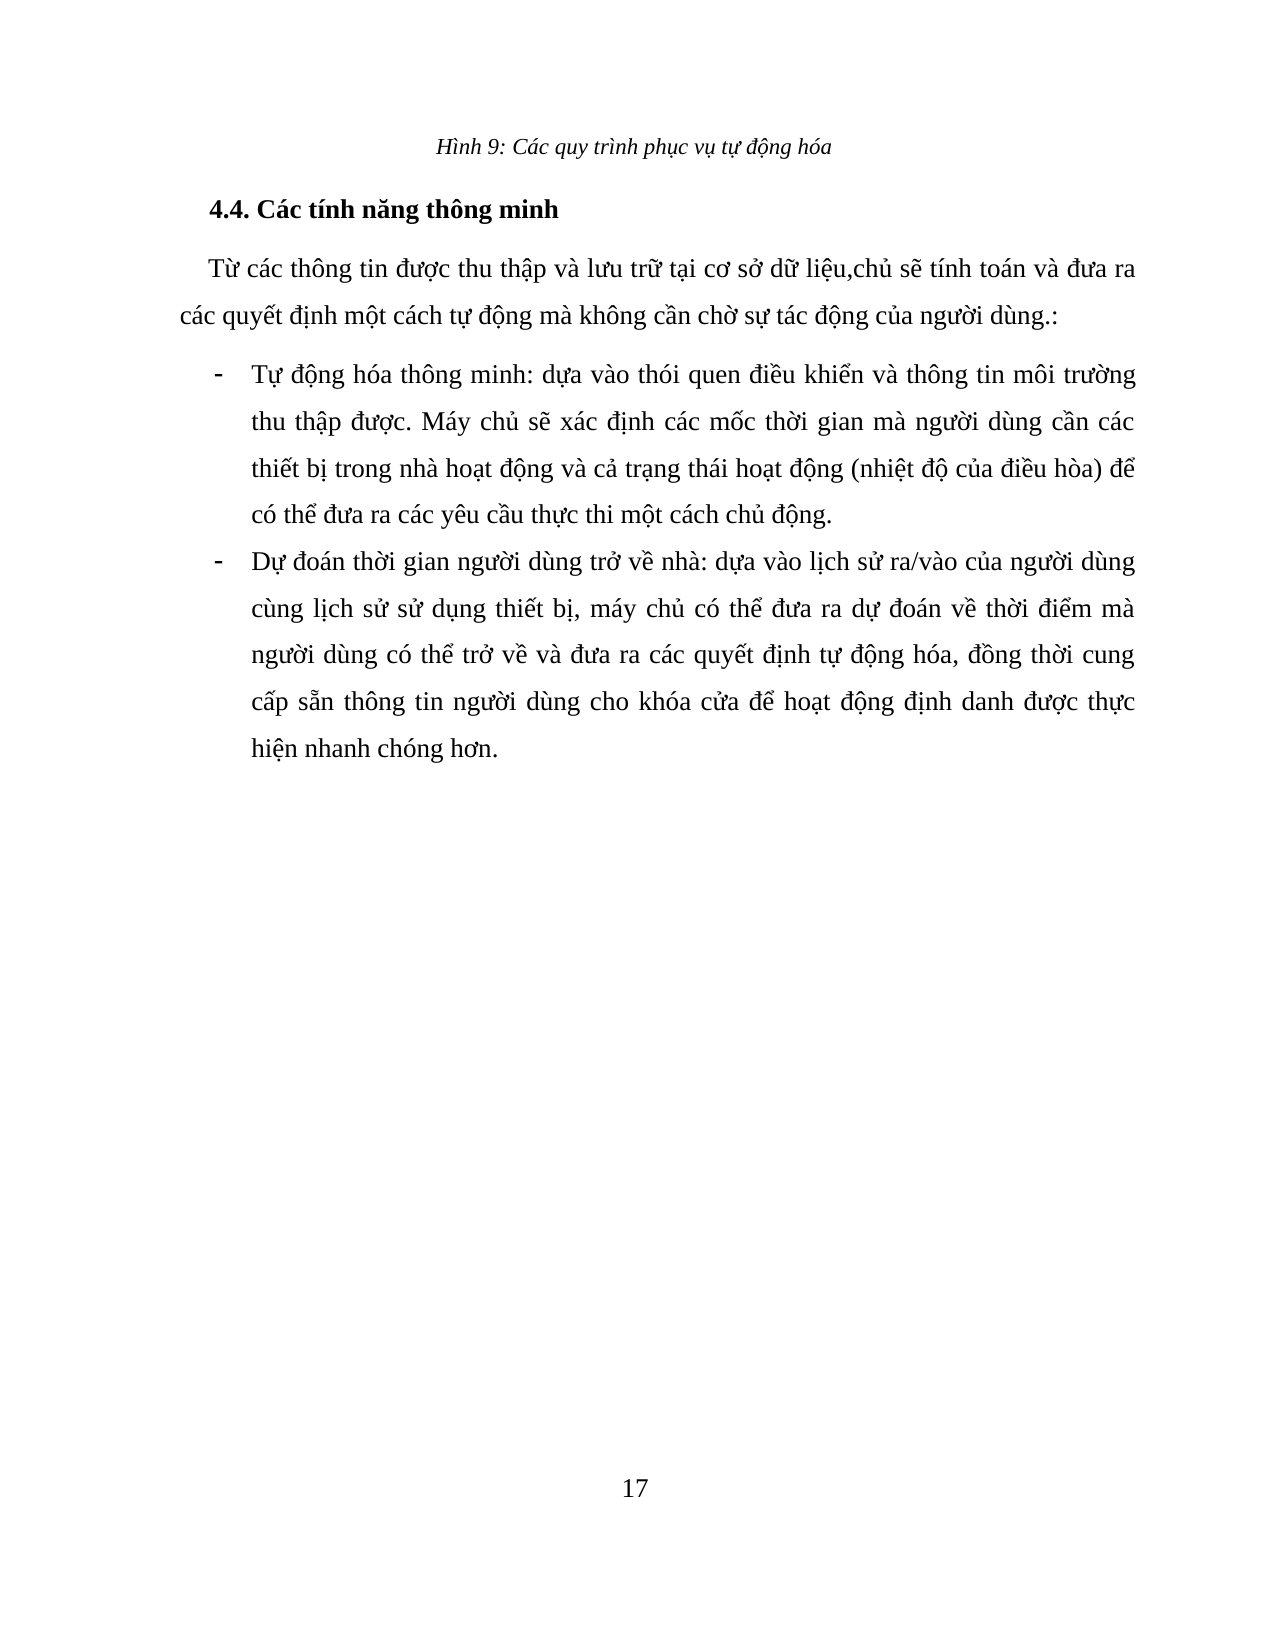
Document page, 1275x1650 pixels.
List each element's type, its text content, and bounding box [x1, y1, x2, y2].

text Dự đoán thời gian người dùng trở về nhà: dựa vào lịch sử ra/vào của người dùng cùng lịch sử sử dụng thiết bị, máy chủ có thể đưa ra dự đoán về thời điểm mà người dùng có thể trở về và đưa ra các quyết định tự động hóa, đồng thời cung cấp sẵn thông tin người dùng cho khóa cửa để hoạt động định danh được thực hiện nhanh chóng hơn. [214, 545, 1137, 763]
text Tự động hóa thông minh: dựa vào thói quen điều khiển và thông tin môi trường thu thập được. Máy chủ sẽ xác định các mốc thời gian mà người dùng cần các thiết bị trong nhà hoạt động và cả trạng thái hoạt động (nhiệt độ của điều hòa) để có thể đưa ra các yêu cầu thực thi một cách chủ động. [214, 358, 1137, 529]
text Từ các thông tin được thu thập và lưu trữ tại cơ sở dữ liệu,chủ sẽ tính toán và đưa ra các quyết định một cách tự động mà không cần chờ sự tác động của người dùng.: [179, 252, 1137, 330]
subtitle 4.4. Các tính năng thông minh [179, 193, 1137, 224]
